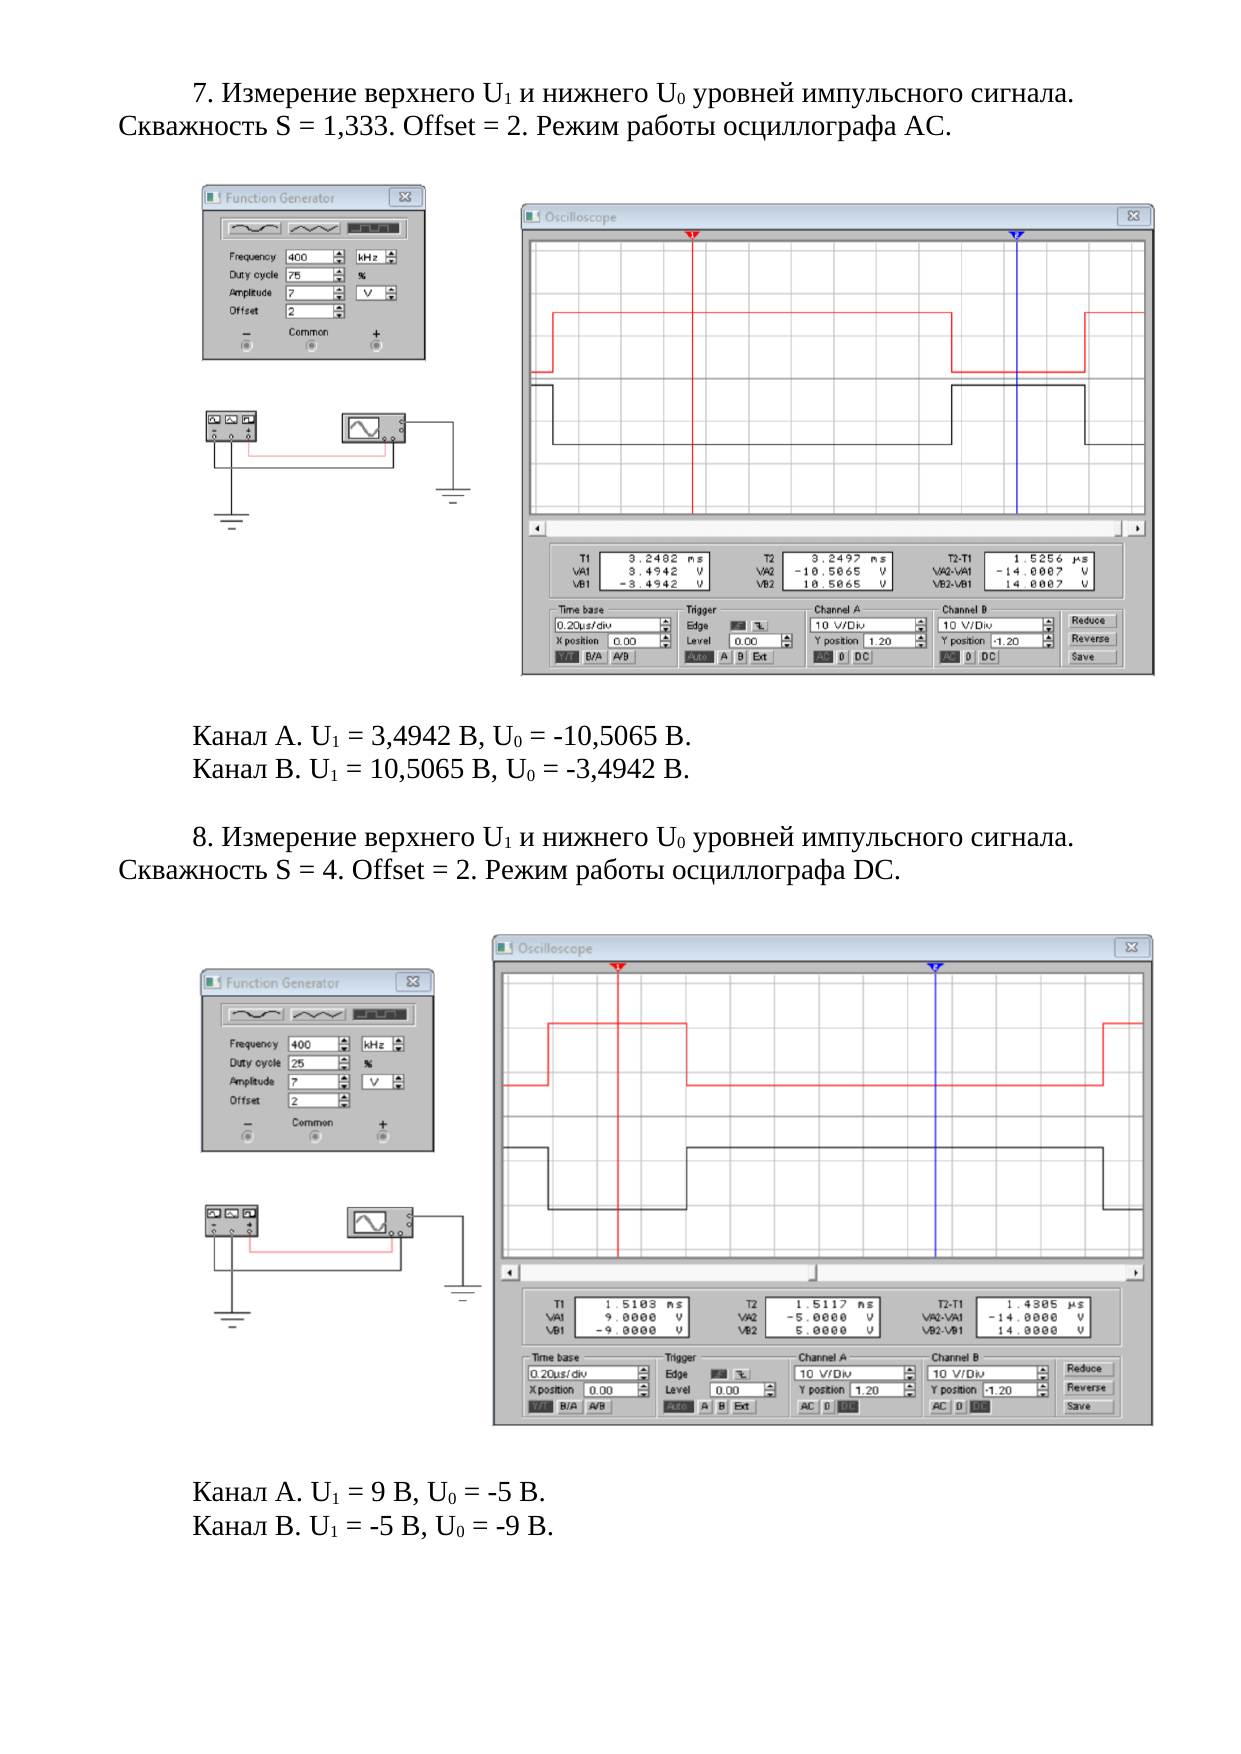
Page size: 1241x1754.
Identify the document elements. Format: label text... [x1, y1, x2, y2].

text Канал А. U1 = 9 В, U0 = -5 В. [118, 1474, 1165, 1508]
text 7. Измерение верхнего U1 и нижнего U0 уровней импульсного сигнала. Скважность S = 1,333. Offset = 2. Режим работы осциллографа АC. [118, 75, 1165, 142]
text Канал В. U1 = 10,5065 В, U0 = -3,4942 В. [118, 752, 1165, 785]
text 8. Измерение верхнего U1 и нижнего U0 уровней импульсного сигнала. Скважность S = 4. Offset = 2. Режим работы осциллографа DC. [118, 819, 1165, 886]
text Канал А. U1 = 3,4942 В, U0 = -10,5065 В. [118, 718, 1165, 752]
picture [192, 175, 1167, 685]
picture [192, 919, 1167, 1441]
text Канал В. U1 = -5 В, U0 = -9 В. [118, 1508, 1165, 1542]
